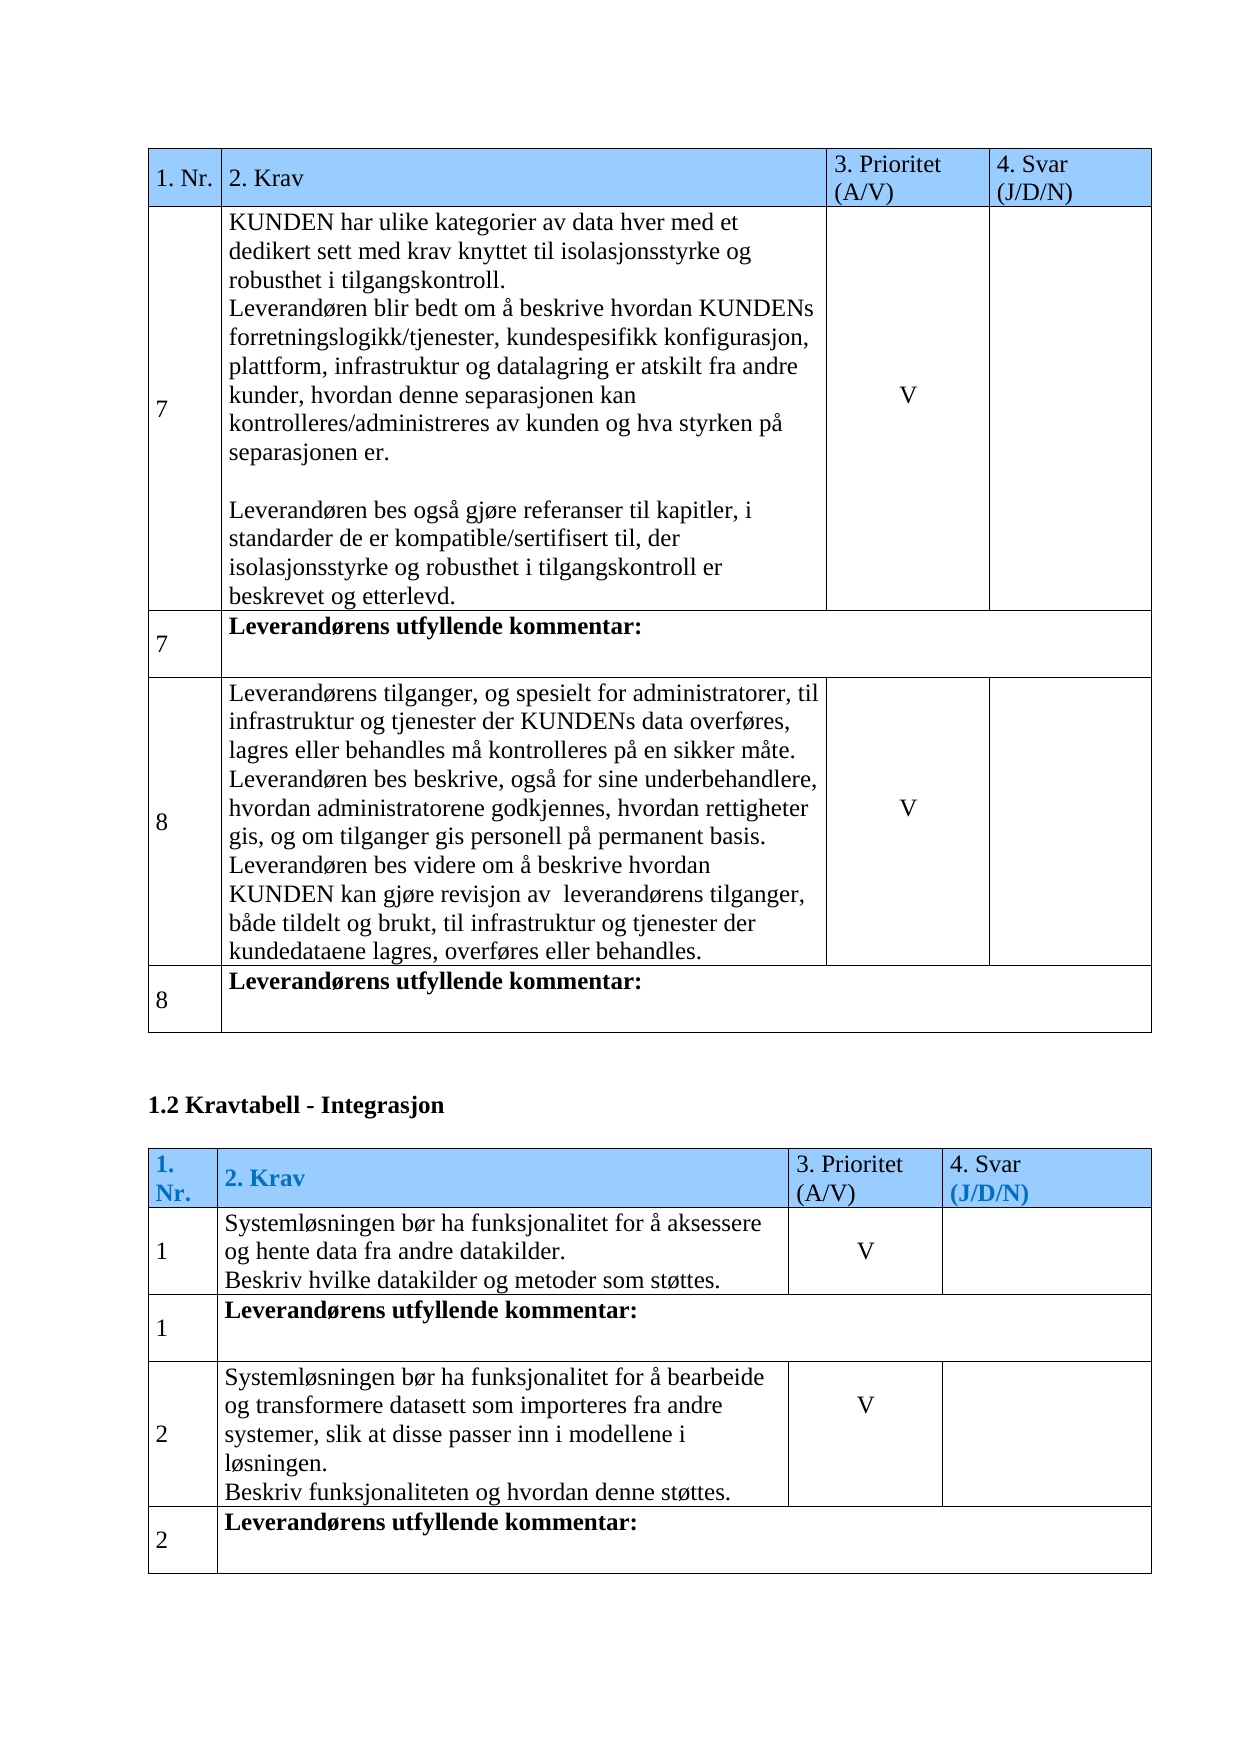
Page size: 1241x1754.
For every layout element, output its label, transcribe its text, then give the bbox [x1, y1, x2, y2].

table_cell 8 [149, 966, 221, 1032]
table_cell Leverandørens utfyllende kommentar: [222, 966, 1151, 1032]
table_cell V [789, 1208, 942, 1294]
table_cell 1 [149, 1295, 217, 1361]
table_cell [990, 207, 1151, 610]
table_cell 7 [149, 207, 221, 610]
table_header 2. Krav [222, 149, 826, 206]
table_cell 8 [149, 678, 221, 965]
table_cell 2 [149, 1362, 217, 1506]
table_cell Leverandørens utfyllende kommentar: [222, 611, 1151, 677]
table_cell 2 [149, 1507, 217, 1572]
text Kravtabell - Integrasjon [148, 1091, 1093, 1119]
table_header 1. Nr. [149, 1149, 217, 1207]
table_cell Systemløsningen bør ha funksjonalitet for å bearbeide og transformere datasett som importeres fra andre systemer, slik at disse passer inn i modellene i løsningen. Beskriv funksjonaliteten og hvordan denne støttes. [218, 1362, 788, 1506]
table_header 1. Nr. [149, 149, 221, 206]
table_cell V [789, 1362, 942, 1506]
table_cell Leverandørens utfyllende kommentar: [218, 1295, 1151, 1361]
table_cell V [827, 678, 989, 965]
table_cell Leverandørens utfyllende kommentar: [218, 1507, 1151, 1572]
table_cell KUNDEN har ulike kategorier av data hver med et dedikert sett med krav knyttet til isolasjonsstyrke og robusthet i tilgangskontroll. Leverandøren blir bedt om å beskrive hvordan KUNDENs forretningslogikk/tjenester, kundespesifikk konfigurasjon, plattform, infrastruktur og datalagring er atskilt fra andre kunder, hvordan denne separasjonen kan kontrolleres/administreres av kunden og hva styrken på separasjonen er. Leverandøren bes også gjøre referanser til kapitler, i standarder de er kompatible/sertifisert til, der isolasjonsstyrke og robusthet i tilgangskontroll er beskrevet og etterlevd. [222, 207, 826, 610]
table_cell V [827, 207, 989, 610]
table_cell Leverandørens tilganger, og spesielt for administratorer, til infrastruktur og tjenester der KUNDENs data overføres, lagres eller behandles må kontrolleres på en sikker måte. Leverandøren bes beskrive, også for sine underbehandlere, hvordan administratorene godkjennes, hvordan rettigheter gis, og om tilganger gis personell på permanent basis. Leverandøren bes videre om å beskrive hvordan KUNDEN kan gjøre revisjon av leverandørens tilganger, både tildelt og brukt, til infrastruktur og tjenester der kundedataene lagres, overføres eller behandles. [222, 678, 826, 965]
table_cell Systemløsningen bør ha funksjonalitet for å aksessere og hente data fra andre datakilder. Beskriv hvilke datakilder og metoder som støttes. [218, 1208, 788, 1294]
table_header 4. Svar (J/D/N) [943, 1149, 1151, 1207]
table_cell [943, 1362, 1151, 1506]
table_header 4. Svar (J/D/N) [990, 149, 1151, 206]
table_header 3. Prioritet (A/V) [789, 1149, 942, 1207]
table_header 2. Krav [218, 1149, 788, 1207]
table_header 3. Prioritet (A/V) [827, 149, 989, 206]
table_cell 1 [149, 1208, 217, 1294]
table_cell 7 [149, 611, 221, 677]
table_cell [990, 678, 1151, 965]
table_cell [943, 1208, 1151, 1294]
